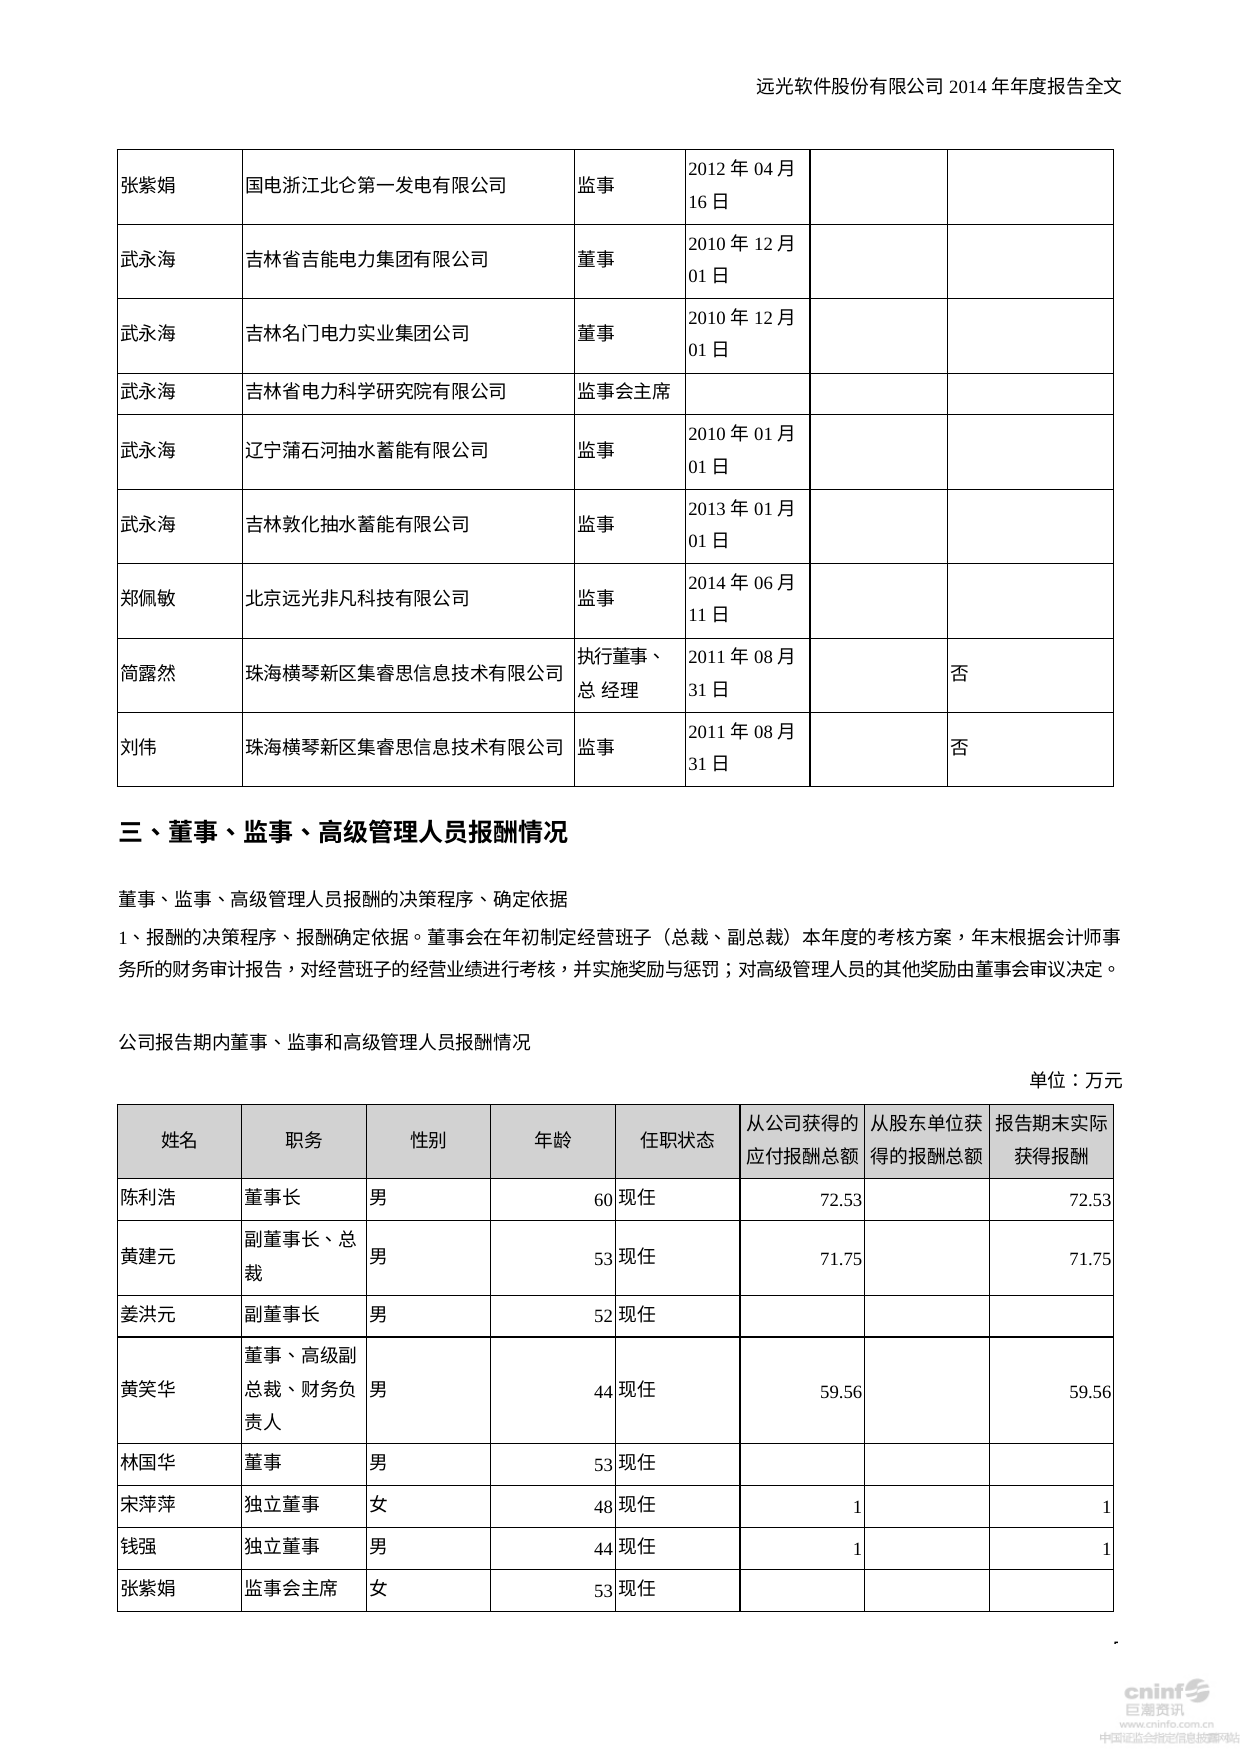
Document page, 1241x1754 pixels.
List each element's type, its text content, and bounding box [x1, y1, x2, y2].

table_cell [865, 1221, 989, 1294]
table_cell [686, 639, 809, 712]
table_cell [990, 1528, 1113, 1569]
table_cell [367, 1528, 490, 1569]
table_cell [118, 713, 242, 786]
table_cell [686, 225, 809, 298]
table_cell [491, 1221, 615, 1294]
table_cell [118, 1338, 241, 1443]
text 1、报酬的决策程序、报酬确定依据。董事会在年初制定经营班子（总裁、副总裁）本年度的考核方案，年末根据会计师事 务所的财务审计报告，对经营班子的经营业绩进行考核，并实施奖励与惩罚；对高级管理人员的其他奖励由董事会审议决定。 [118, 924, 1123, 982]
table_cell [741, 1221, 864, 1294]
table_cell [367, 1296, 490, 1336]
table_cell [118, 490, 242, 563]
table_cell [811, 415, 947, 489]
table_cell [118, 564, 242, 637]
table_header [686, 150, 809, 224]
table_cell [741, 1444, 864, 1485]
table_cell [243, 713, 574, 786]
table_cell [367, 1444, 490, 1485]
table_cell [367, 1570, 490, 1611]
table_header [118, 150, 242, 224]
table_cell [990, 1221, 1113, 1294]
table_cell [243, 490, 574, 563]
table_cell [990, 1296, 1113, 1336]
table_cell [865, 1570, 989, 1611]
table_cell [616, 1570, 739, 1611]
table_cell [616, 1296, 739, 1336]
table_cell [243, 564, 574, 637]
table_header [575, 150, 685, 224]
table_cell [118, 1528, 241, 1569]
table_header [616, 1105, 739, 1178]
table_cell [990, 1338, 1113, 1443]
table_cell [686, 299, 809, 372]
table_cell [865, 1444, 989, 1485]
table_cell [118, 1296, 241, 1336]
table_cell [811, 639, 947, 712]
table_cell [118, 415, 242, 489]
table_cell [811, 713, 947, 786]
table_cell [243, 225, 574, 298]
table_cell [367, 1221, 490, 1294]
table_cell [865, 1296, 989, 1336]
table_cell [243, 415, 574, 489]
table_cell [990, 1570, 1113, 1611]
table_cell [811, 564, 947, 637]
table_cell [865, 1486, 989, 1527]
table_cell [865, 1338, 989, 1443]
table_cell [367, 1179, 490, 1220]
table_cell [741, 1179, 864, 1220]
subtitle 三、董事、监事、高级管理人员报酬情况 [118, 815, 1240, 849]
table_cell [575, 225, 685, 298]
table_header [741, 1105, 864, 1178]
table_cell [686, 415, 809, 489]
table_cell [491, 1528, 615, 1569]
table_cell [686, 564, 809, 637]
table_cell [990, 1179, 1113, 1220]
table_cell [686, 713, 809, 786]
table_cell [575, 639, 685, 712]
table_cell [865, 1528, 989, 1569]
text 董事、监事、高级管理人员报酬的决策程序、确定依据 [118, 887, 1240, 912]
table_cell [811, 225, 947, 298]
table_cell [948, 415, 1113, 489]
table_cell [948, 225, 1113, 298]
text 单位：万元 [102, 1067, 1122, 1092]
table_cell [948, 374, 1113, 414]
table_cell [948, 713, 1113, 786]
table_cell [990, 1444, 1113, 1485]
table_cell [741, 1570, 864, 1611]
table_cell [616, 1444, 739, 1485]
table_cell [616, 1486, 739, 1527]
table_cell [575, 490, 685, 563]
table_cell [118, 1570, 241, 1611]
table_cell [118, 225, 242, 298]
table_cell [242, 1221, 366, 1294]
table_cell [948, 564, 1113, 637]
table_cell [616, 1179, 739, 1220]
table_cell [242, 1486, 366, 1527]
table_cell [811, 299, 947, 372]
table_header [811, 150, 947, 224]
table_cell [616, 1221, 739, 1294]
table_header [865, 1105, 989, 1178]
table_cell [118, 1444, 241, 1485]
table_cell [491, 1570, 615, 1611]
text 公司报告期内董事、监事和高级管理人员报酬情况 [118, 1029, 1240, 1055]
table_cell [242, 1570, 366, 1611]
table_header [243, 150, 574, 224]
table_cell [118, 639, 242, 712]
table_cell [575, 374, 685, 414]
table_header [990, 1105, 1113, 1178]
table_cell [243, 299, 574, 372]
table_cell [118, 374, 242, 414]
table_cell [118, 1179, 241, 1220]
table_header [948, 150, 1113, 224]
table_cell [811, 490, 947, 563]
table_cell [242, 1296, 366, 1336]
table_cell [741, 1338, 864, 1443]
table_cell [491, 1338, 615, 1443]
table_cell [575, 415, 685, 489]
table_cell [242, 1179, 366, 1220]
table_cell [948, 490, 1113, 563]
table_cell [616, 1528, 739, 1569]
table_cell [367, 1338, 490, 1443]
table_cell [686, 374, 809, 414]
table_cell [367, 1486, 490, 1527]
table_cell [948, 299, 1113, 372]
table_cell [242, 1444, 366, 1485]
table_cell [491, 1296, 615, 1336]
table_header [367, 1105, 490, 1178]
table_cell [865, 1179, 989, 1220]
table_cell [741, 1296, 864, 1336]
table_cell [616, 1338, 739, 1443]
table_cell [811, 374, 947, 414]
picture [1099, 1673, 1241, 1754]
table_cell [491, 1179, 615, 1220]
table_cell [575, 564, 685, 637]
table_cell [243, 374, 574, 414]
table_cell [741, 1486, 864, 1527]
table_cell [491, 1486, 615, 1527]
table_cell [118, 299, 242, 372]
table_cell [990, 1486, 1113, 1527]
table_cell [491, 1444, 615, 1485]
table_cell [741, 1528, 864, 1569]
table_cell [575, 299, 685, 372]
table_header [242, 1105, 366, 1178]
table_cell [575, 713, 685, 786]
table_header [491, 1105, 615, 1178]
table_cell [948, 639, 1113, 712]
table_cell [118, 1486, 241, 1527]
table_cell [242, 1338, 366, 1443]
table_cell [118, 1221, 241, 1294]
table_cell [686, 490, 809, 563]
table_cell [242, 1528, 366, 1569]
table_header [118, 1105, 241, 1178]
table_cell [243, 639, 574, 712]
